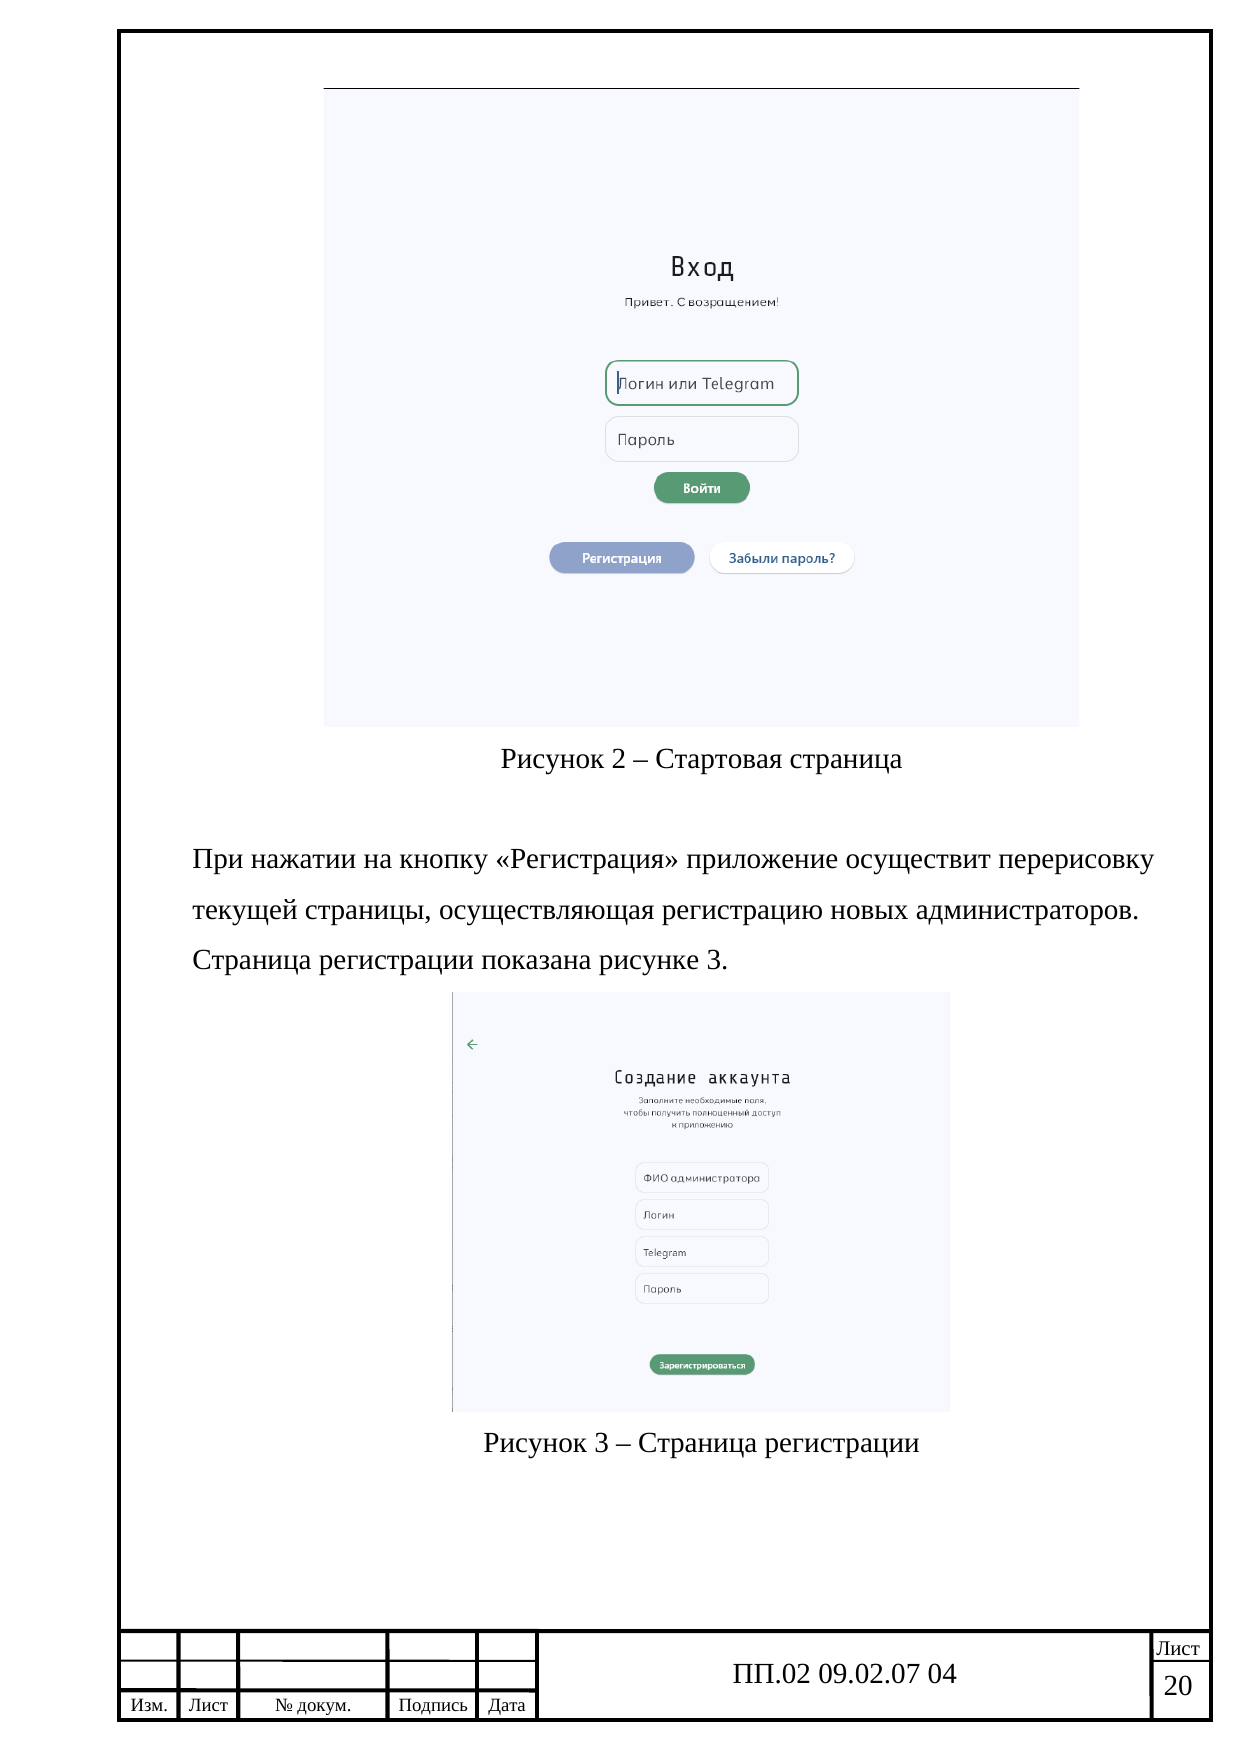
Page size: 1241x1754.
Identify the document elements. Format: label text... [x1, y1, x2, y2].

text Рисунок 2 – Стартовая страница [192, 741, 1211, 774]
picture [452, 992, 951, 1412]
picture [323, 88, 1080, 727]
text Рисунок 3 – Страница регистрации [192, 1426, 1211, 1459]
text При нажатии на кнопку «Регистрация» приложение осуществит перерисовку текущей страницы, осуществляющая регистрацию новых администраторов. Страница регистрации показана рисунке 3. [192, 842, 1211, 976]
